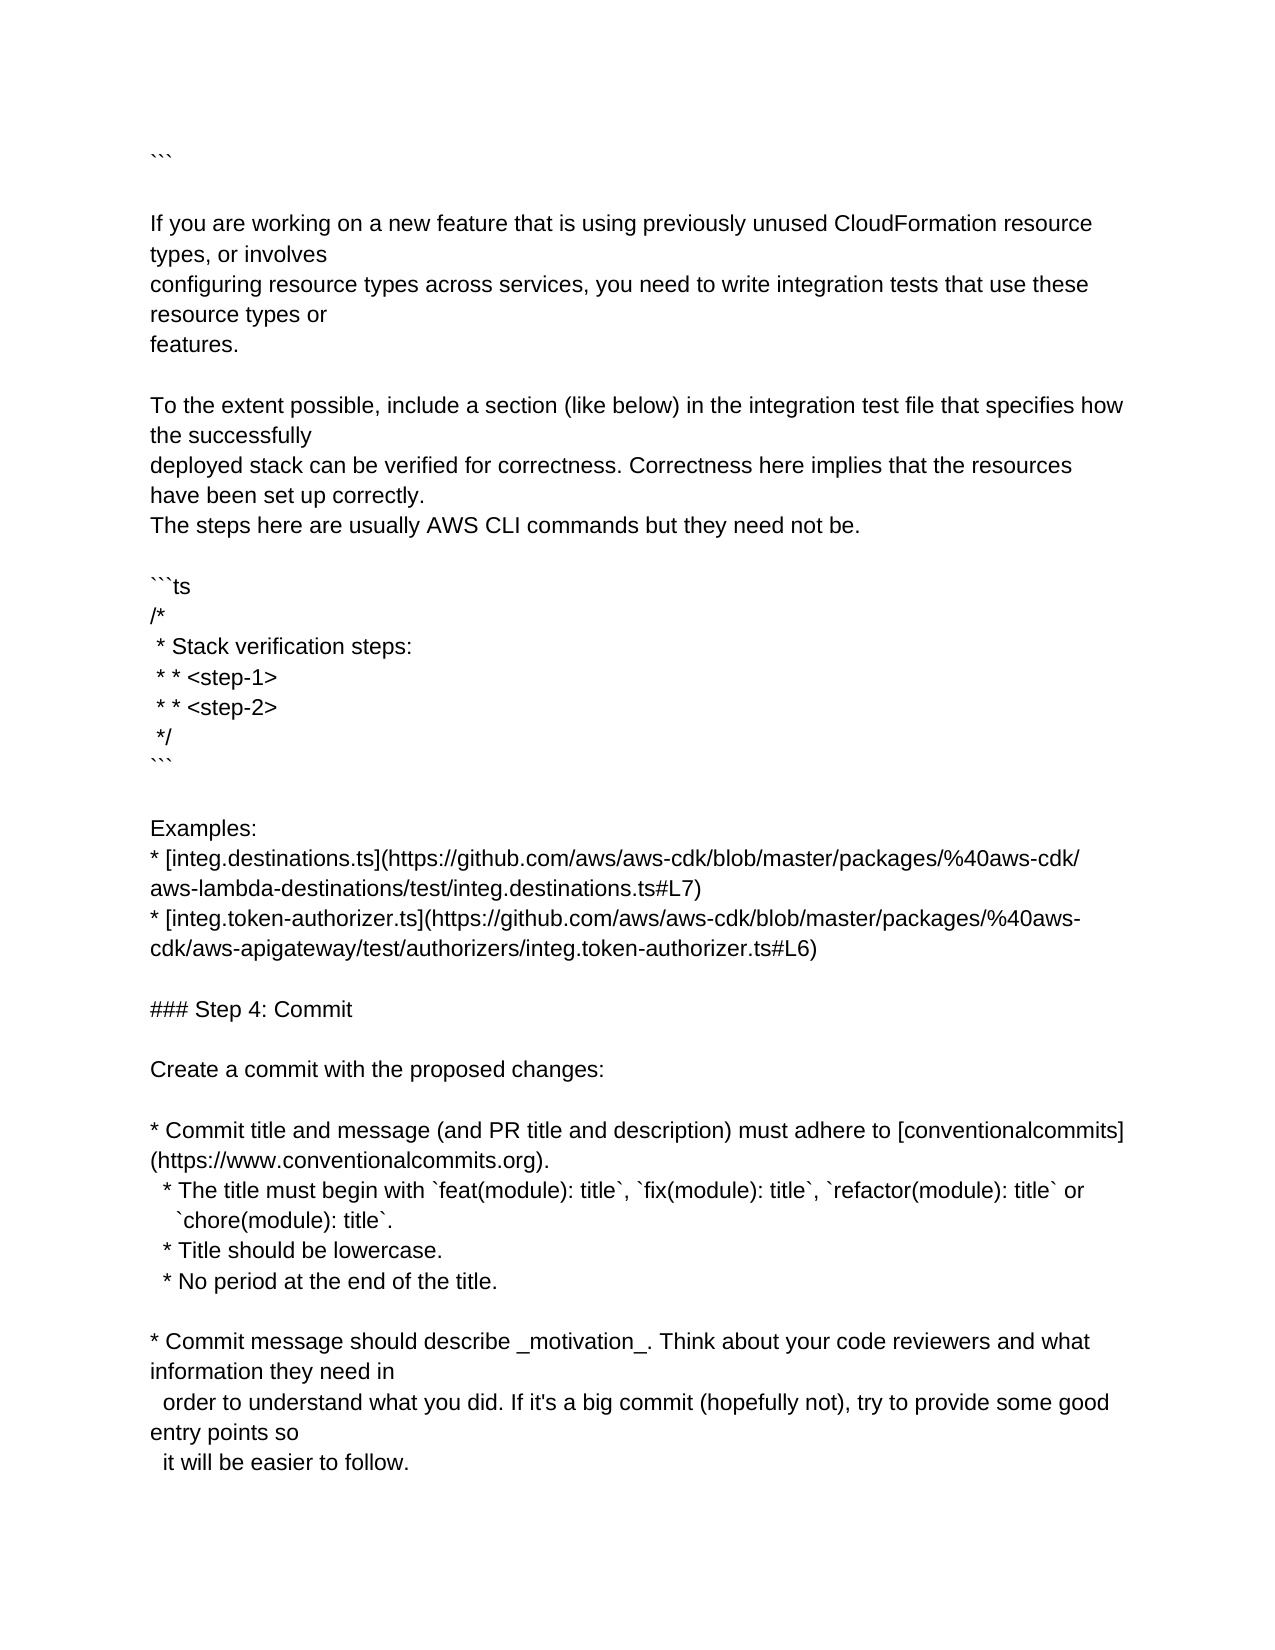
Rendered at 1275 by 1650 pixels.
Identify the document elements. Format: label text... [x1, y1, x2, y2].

text features. [150, 331, 1125, 358]
text deployed stack can be verified for correctness. Correctness here implies that the resources have been set up correctly. [150, 452, 1125, 509]
text The steps here are usually AWS CLI commands but they need not be. [150, 512, 1125, 539]
text ### Step 4: Commit [150, 996, 1125, 1022]
text * Commit title and message (and PR title and description) must adhere to [conventionalcommits](https://www.conventionalcommits.org). [150, 1117, 1125, 1173]
text Examples: [150, 814, 1125, 841]
text `chore(module): title`. [150, 1207, 1125, 1234]
text * * <step-2> [150, 694, 1125, 720]
text * [integ.token-authorizer.ts](https://github.com/aws/aws-cdk/blob/master/packages/%40aws-cdk/aws-apigateway/test/authorizers/integ.token-authorizer.ts#L6) [150, 905, 1125, 962]
text it will be easier to follow. [150, 1449, 1125, 1475]
text * [integ.destinations.ts](https://github.com/aws/aws-cdk/blob/master/packages/%40aws-cdk/aws-lambda-destinations/test/integ.destinations.ts#L7) [150, 845, 1125, 901]
text ```ts [150, 573, 1125, 599]
text * * <step-1> [150, 663, 1125, 690]
text To the extent possible, include a section (like below) in the integration test file that specifies how the successfully [150, 392, 1125, 448]
text */ [150, 724, 1125, 750]
text /* [150, 603, 1125, 629]
text configuring resource types across services, you need to write integration tests that use these resource types or [150, 271, 1125, 327]
text * No period at the end of the title. [150, 1268, 1125, 1294]
text * Commit message should describe _motivation_. Think about your code reviewers and what information they need in [150, 1328, 1125, 1385]
text * Stack verification steps: [150, 633, 1125, 660]
text * Title should be lowercase. [150, 1237, 1125, 1264]
text If you are working on a new feature that is using previously unused CloudFormation resource types, or involves [150, 210, 1125, 267]
text Create a commit with the proposed changes: [150, 1056, 1125, 1083]
text ``` [150, 754, 1125, 781]
text order to understand what you did. If it's a big commit (hopefully not), try to provide some good entry points so [150, 1388, 1125, 1445]
text ``` [150, 150, 1125, 176]
text * The title must begin with `feat(module): title`, `fix(module): title`, `refactor(module): title` or [150, 1177, 1125, 1203]
